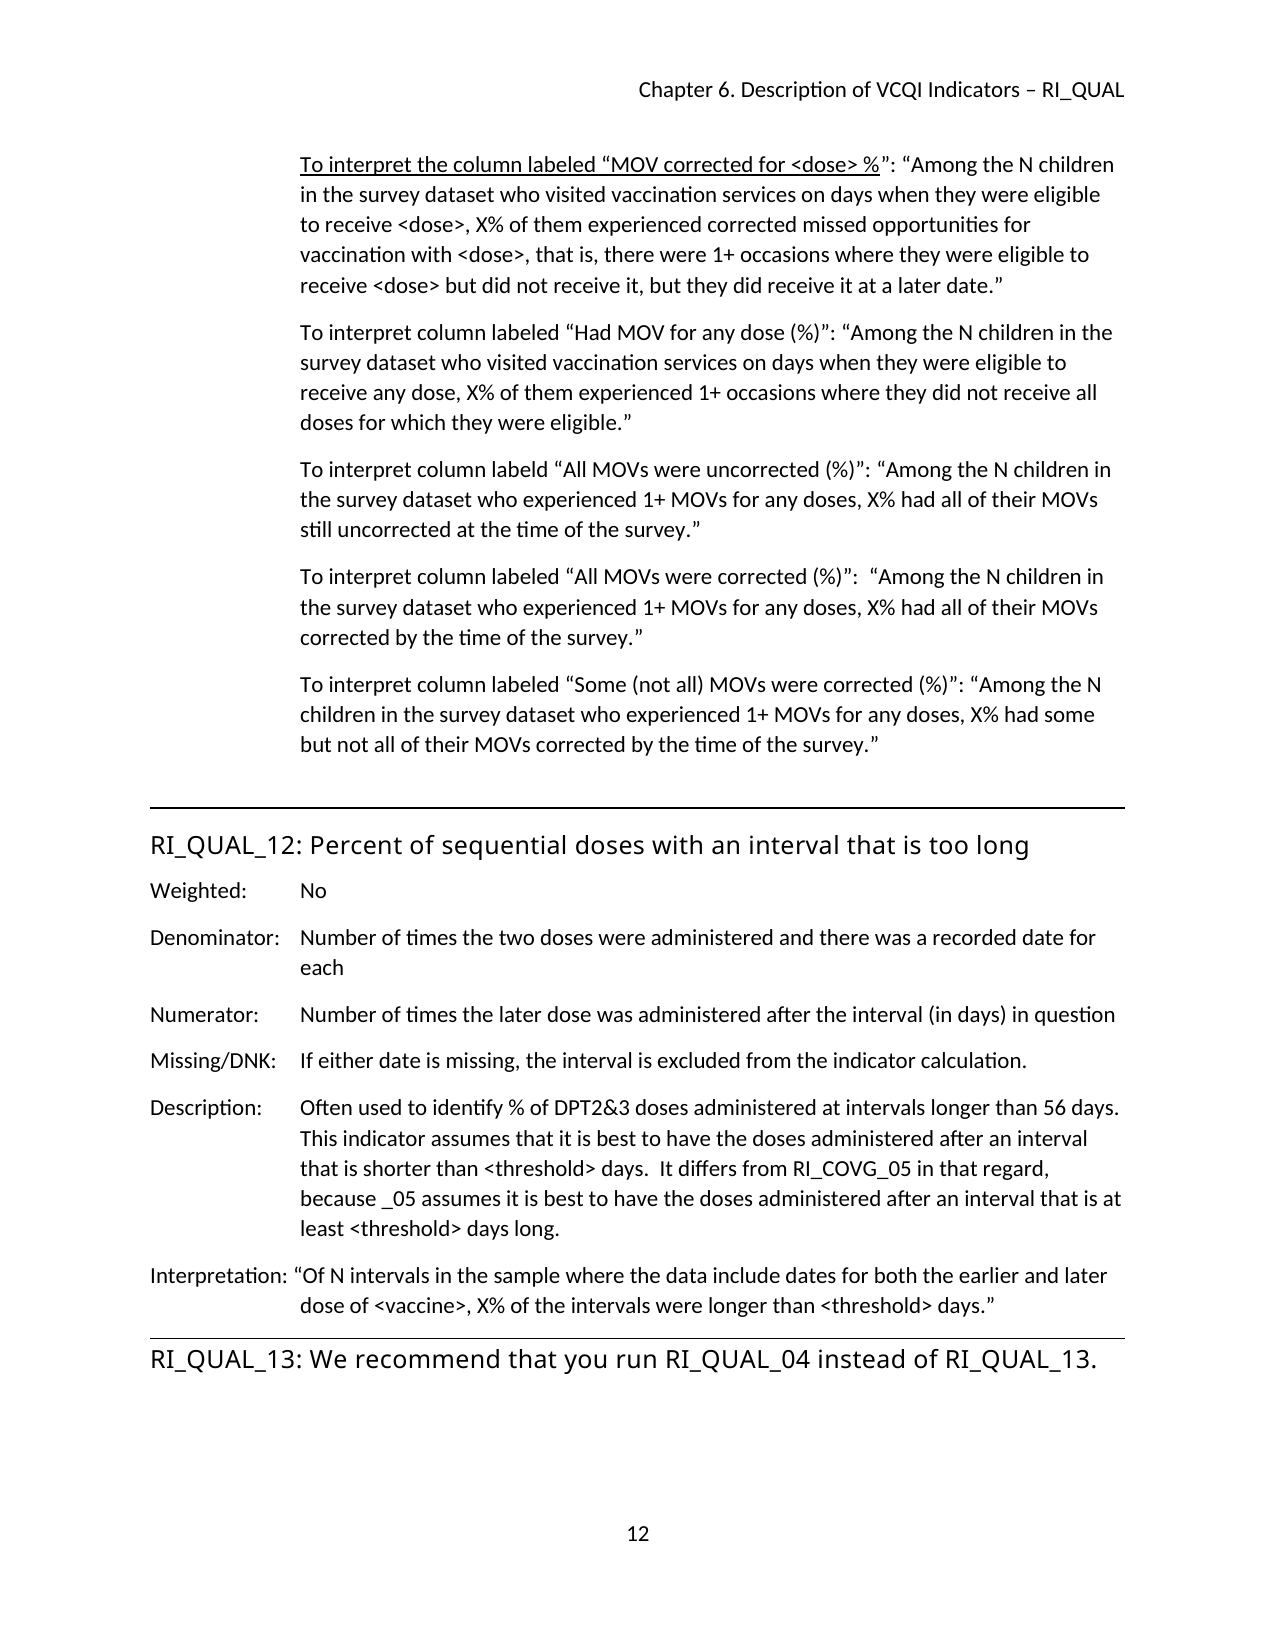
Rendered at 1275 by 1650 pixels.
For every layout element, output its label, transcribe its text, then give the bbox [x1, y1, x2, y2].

text Denominator: Number of times the two doses were administered and there was a recorded date for each [150, 923, 1125, 981]
subtitle RI_QUAL_12: Percent of sequential doses with an interval that is too long [150, 828, 1125, 862]
subtitle RI_QUAL_13: We recommend that you run RI_QUAL_04 instead of RI_QUAL_13. [150, 1339, 1125, 1376]
text Description: Often used to identify % of DPT2&3 doses administered at intervals longer than 56 days. This indicator assumes that it is best to have the doses administered after an interval that is shorter than <threshold> days. It differs from RI_COVG_05 in that regard, because _05 assumes it is best to have the doses administered after an interval that is at least <threshold> days long. [150, 1093, 1125, 1242]
text To interpret column labeled “All MOVs were corrected (%)”: “Among the N children in the survey dataset who experienced 1+ MOVs for any doses, X% had all of their MOVs corrected by the time of the survey.” [300, 562, 1125, 651]
text Numerator: Number of times the later dose was administered after the interval (in days) in question [150, 1000, 1125, 1028]
text To interpret column labeled “Had MOV for any dose (%)”: “Among the N children in the survey dataset who visited vaccination services on days when they were eligible to receive any dose, X% of them experienced 1+ occasions where they did not receive all doses for which they were eligible.” [300, 318, 1125, 436]
text To interpret the column labeled “MOV corrected for <dose> %”: “Among the N children in the survey dataset who visited vaccination services on days when they were eligible to receive <dose>, X% of them experienced corrected missed opportunities for vaccination with <dose>, that is, there were 1+ occasions where they were eligible to receive <dose> but did not receive it, but they did receive it at a later date.” [300, 150, 1125, 299]
text Interpretation: “Of N intervals in the sample where the data include dates for both the earlier and later dose of <vaccine>, X% of the intervals were longer than <threshold> days.” [150, 1261, 1125, 1319]
text Weighted: No [150, 876, 1125, 904]
text Missing/DNK: If either date is missing, the interval is excluded from the indicator calculation. [150, 1047, 1125, 1075]
text To interpret column labeld “All MOVs were uncorrected (%)”: “Among the N children in the survey dataset who experienced 1+ MOVs for any doses, X% had all of their MOVs still uncorrected at the time of the survey.” [300, 455, 1125, 544]
text To interpret column labeled “Some (not all) MOVs were corrected (%)”: “Among the N children in the survey dataset who experienced 1+ MOVs for any doses, X% had some but not all of their MOVs corrected by the time of the survey.” [300, 670, 1125, 758]
